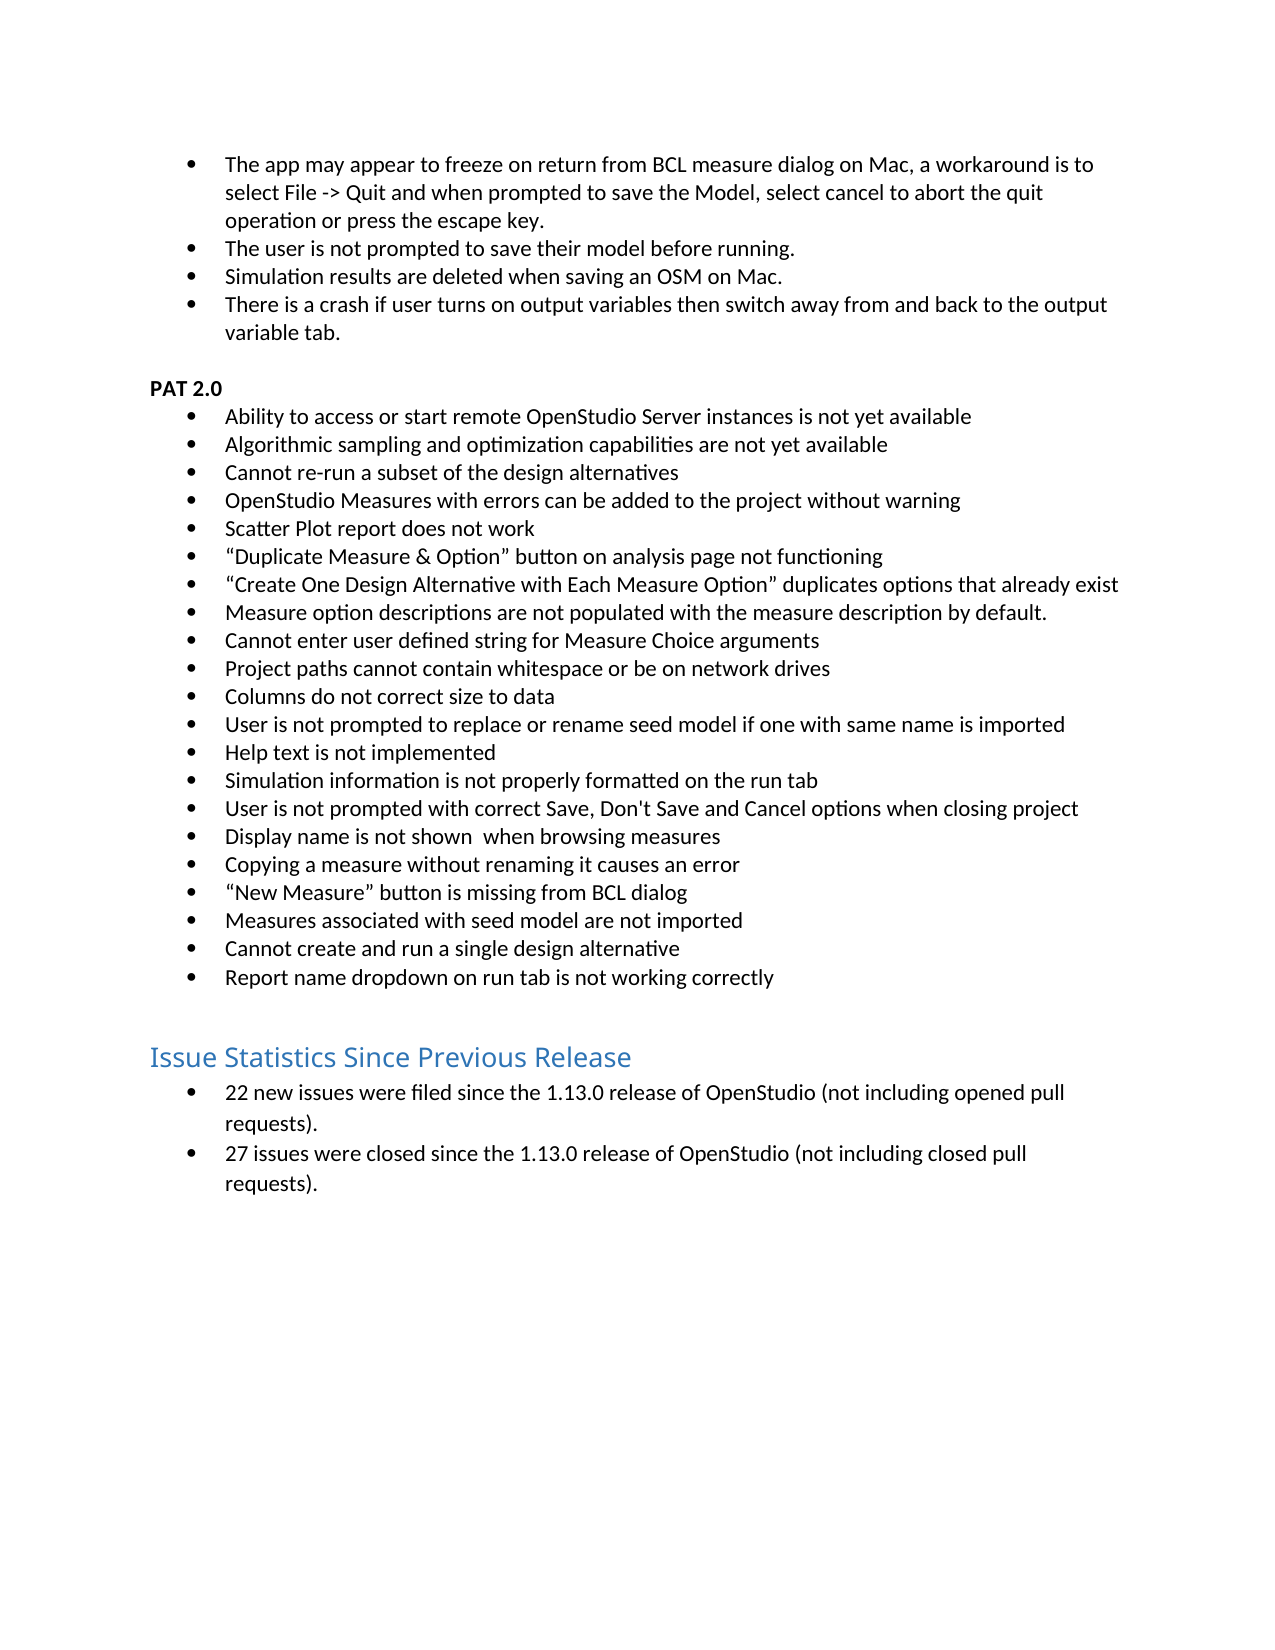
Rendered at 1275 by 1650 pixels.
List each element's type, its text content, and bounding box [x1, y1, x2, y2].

list Report name dropdown on run tab is not working correctly [187, 963, 1125, 991]
list 22 new issues were filed since the 1.13.0 release of OpenStudio (not including opened pull requests). [187, 1078, 1125, 1137]
list User is not prompted to replace or rename seed model if one with same name is imported [187, 710, 1125, 738]
list There is a crash if user turns on output variables then switch away from and back to the output variable tab. [187, 290, 1125, 346]
list Measure option descriptions are not populated with the measure description by default. [187, 598, 1125, 626]
list Measures associated with seed model are not imported [187, 907, 1125, 934]
list Simulation results are deleted when saving an OSM on Mac. [187, 262, 1125, 290]
list Cannot enter user defined string for Measure Choice arguments [187, 626, 1125, 654]
list Algorithmic sampling and optimization capabilities are not yet available [187, 430, 1125, 458]
list Ability to access or start remote OpenStudio Server instances is not yet available [187, 402, 1125, 430]
list Help text is not implemented [187, 738, 1125, 766]
list User is not prompted with correct Save, Don't Save and Cancel options when closing project [187, 794, 1125, 822]
list OpenStudio Measures with errors can be added to the project without warning [187, 486, 1125, 514]
list Cannot create and run a single design alternative [187, 934, 1125, 963]
list Project paths cannot contain whitespace or be on network drives [187, 654, 1125, 682]
list Cannot re-run a subset of the design alternatives [187, 458, 1125, 486]
list The user is not prompted to save their model before running. [187, 234, 1125, 262]
list “Duplicate Measure & Option” button on analysis page not functioning [187, 542, 1125, 570]
list Copying a measure without renaming it causes an error [187, 851, 1125, 878]
list “New Measure” button is missing from BCL dialog [187, 878, 1125, 907]
list Display name is not shown when browsing measures [187, 822, 1125, 851]
list Simulation information is not properly formatted on the run tab [187, 766, 1125, 794]
list Columns do not correct size to data [187, 682, 1125, 710]
subtitle Issue Statistics Since Previous Release [150, 1039, 1125, 1076]
text PAT 2.0 [150, 374, 1125, 402]
list “Create One Design Alternative with Each Measure Option” duplicates options that already exist [187, 570, 1125, 598]
list The app may appear to freeze on return from BCL measure dialog on Mac, a workaround is to select File -> Quit and when prompted to save the Model, select cancel to abort the quit operation or press the escape key. [187, 150, 1125, 234]
list Scatter Plot report does not work [187, 514, 1125, 542]
list 27 issues were closed since the 1.13.0 release of OpenStudio (not including closed pull requests). [187, 1139, 1125, 1197]
